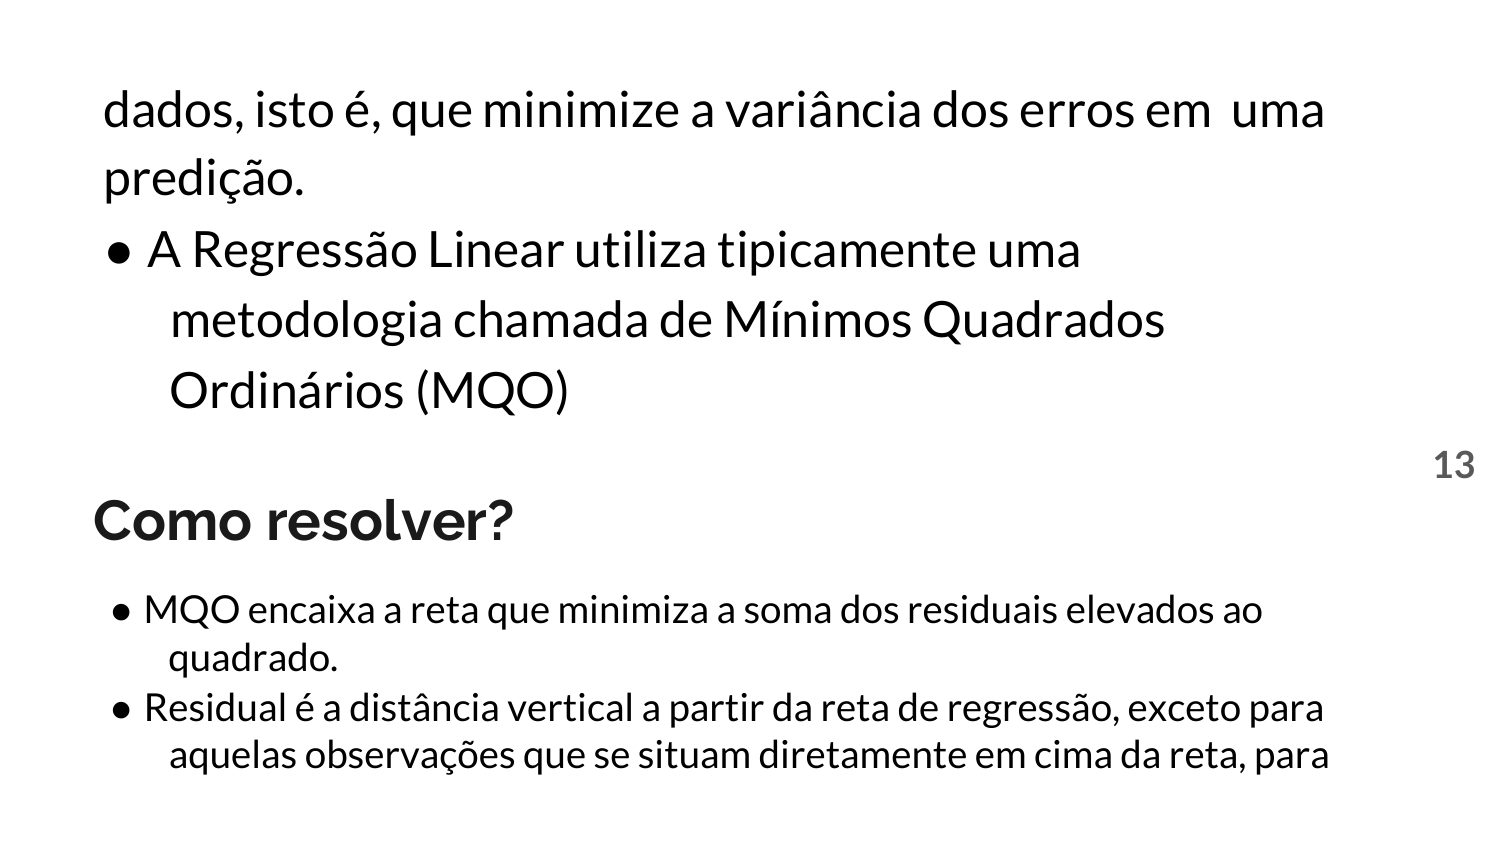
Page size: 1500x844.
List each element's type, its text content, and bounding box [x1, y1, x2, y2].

text Como resolver? [93, 487, 1476, 553]
text 13 [18, 442, 1475, 487]
text ● A Regressão Linear utiliza tipicamente uma [103, 218, 1476, 278]
text Ordinários (MQO) [169, 359, 1476, 419]
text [103, 78, 1378, 206]
text metodologia chamada de Mínimos Quadrados [170, 288, 1476, 348]
text ● MQO encaixa a reta que minimiza a soma dos residuais elevados ao quadrado. [109, 585, 1303, 679]
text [109, 683, 1362, 777]
